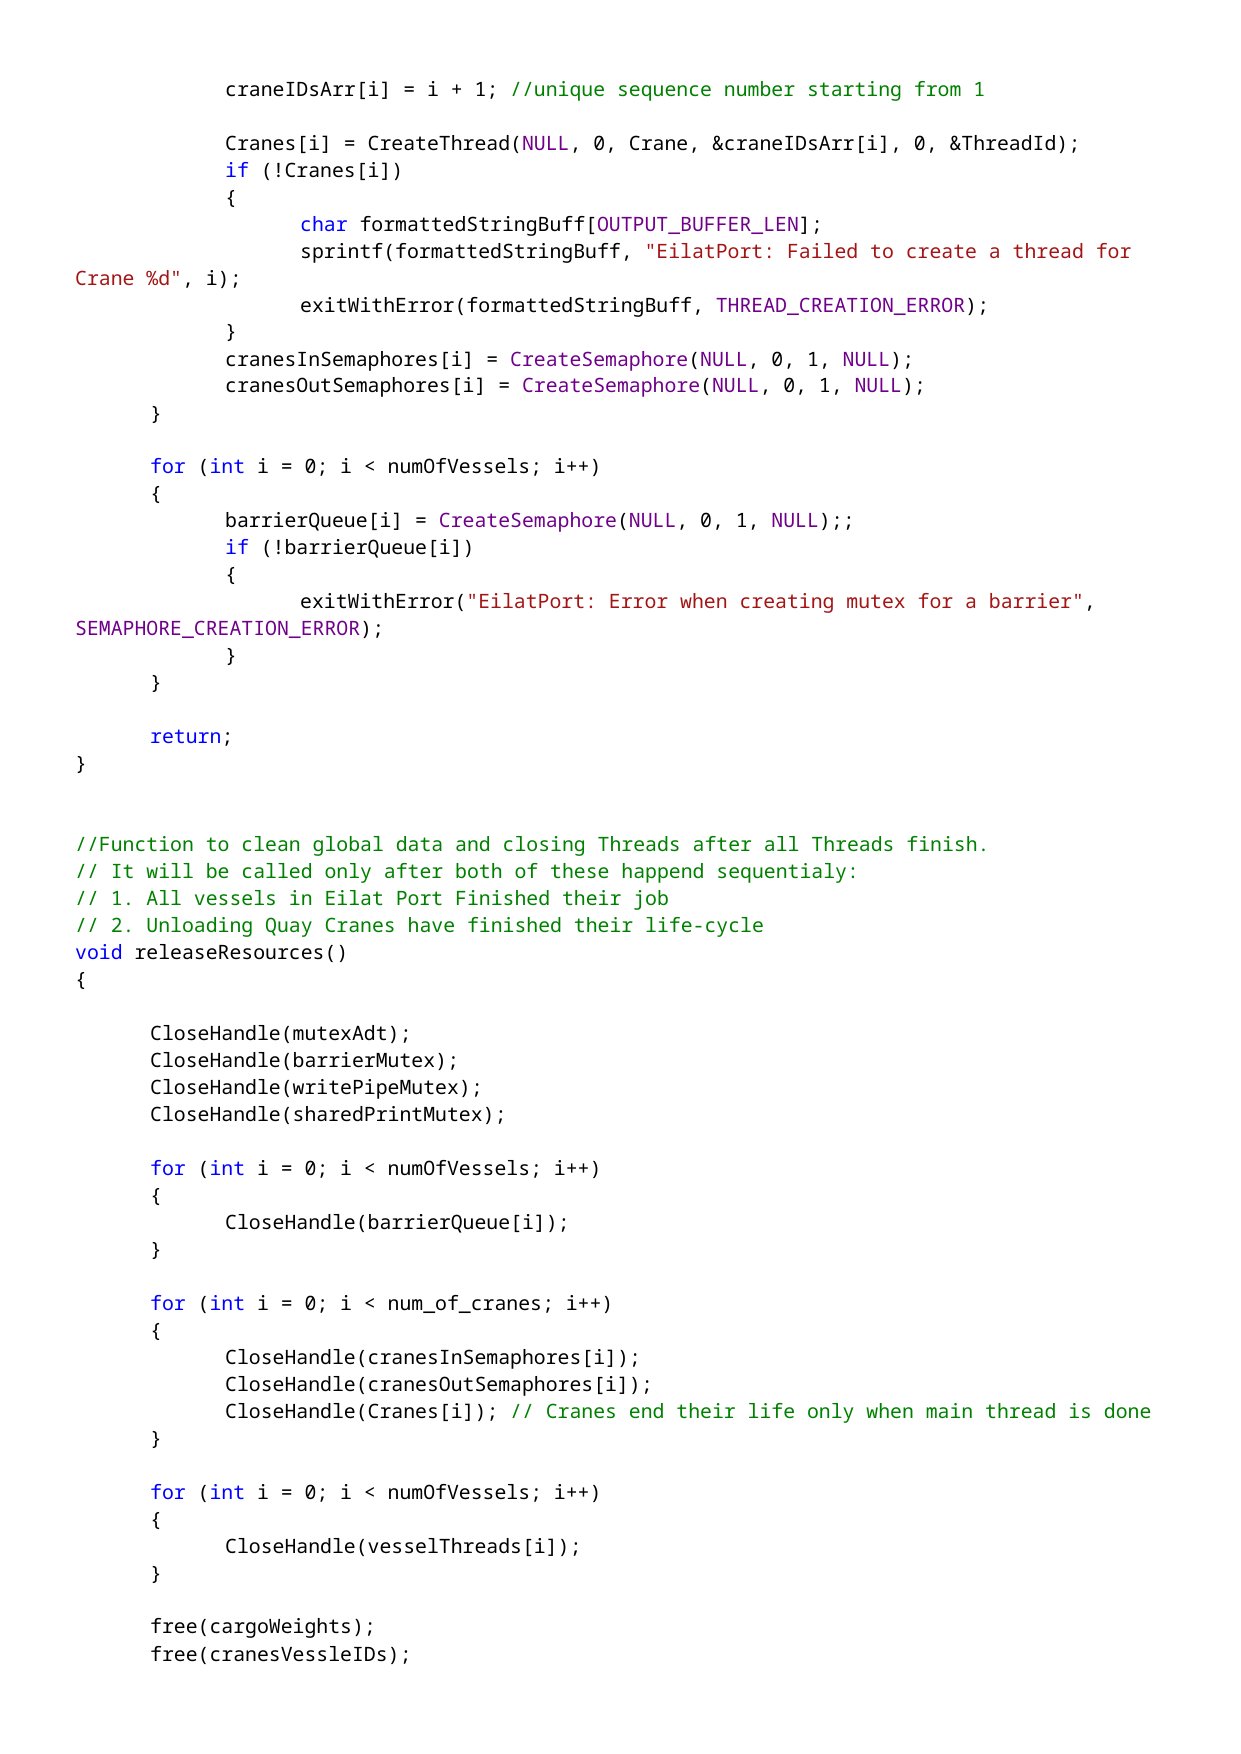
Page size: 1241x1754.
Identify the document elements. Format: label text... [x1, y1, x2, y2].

text CloseHandle(writePipeMutex); [75, 1073, 1165, 1100]
text CloseHandle(barrierQueue[i]); [75, 1208, 1165, 1235]
text free(cranesVessleIDs); [75, 1640, 1165, 1667]
text CloseHandle(cranesInSemaphores[i]); [75, 1343, 1165, 1370]
text for (int i = 0; i < numOfVessels; i++) [75, 1478, 1165, 1505]
text cranesInSemaphores[i] = CreateSemaphore(NULL, 0, 1, NULL); [75, 345, 1165, 372]
text } [75, 1424, 1165, 1451]
text barrierQueue[i] = CreateSemaphore(NULL, 0, 1, NULL);; [75, 507, 1165, 534]
text // 1. All vessels in Eilat Port Finished their job [75, 884, 1165, 911]
text } [75, 399, 1165, 426]
text sprintf(formattedStringBuff, "EilatPort: Failed to create a thread for Crane %d", i); [75, 237, 1165, 291]
text } [75, 1235, 1165, 1262]
text } [75, 1559, 1165, 1586]
text { [75, 965, 1165, 992]
text CloseHandle(barrierMutex); [75, 1046, 1165, 1073]
text for (int i = 0; i < num_of_cranes; i++) [75, 1289, 1165, 1316]
text cranesOutSemaphores[i] = CreateSemaphore(NULL, 0, 1, NULL); [75, 372, 1165, 399]
text { [75, 1181, 1165, 1208]
text // It will be called only after both of these happend sequentialy: [75, 857, 1165, 884]
text return; [75, 722, 1165, 749]
text CloseHandle(Cranes[i]); // Cranes end their life only when main thread is done [75, 1397, 1165, 1424]
text //Function to clean global data and closing Threads after all Threads finish. [75, 830, 1165, 857]
text CloseHandle(mutexAdt); [75, 1019, 1165, 1046]
text { [75, 1316, 1165, 1343]
text { [75, 183, 1165, 210]
text { [75, 480, 1165, 507]
text { [75, 1505, 1165, 1532]
text free(cargoWeights); [75, 1613, 1165, 1640]
text CloseHandle(vesselThreads[i]); [75, 1532, 1165, 1559]
text Cranes[i] = CreateThread(NULL, 0, Crane, &craneIDsArr[i], 0, &ThreadId); [75, 129, 1165, 156]
text void releaseResources() [75, 938, 1165, 965]
text if (!barrierQueue[i]) [75, 534, 1165, 561]
text } [75, 749, 1165, 776]
text } [75, 668, 1165, 696]
text for (int i = 0; i < numOfVessels; i++) [75, 1154, 1165, 1181]
text char formattedStringBuff[OUTPUT_BUFFER_LEN]; [75, 210, 1165, 237]
text { [75, 561, 1165, 588]
text } [75, 318, 1165, 345]
text exitWithError(formattedStringBuff, THREAD_CREATION_ERROR); [75, 291, 1165, 318]
text craneIDsArr[i] = i + 1; //unique sequence number starting from 1 [75, 75, 1165, 102]
text exitWithError("EilatPort: Error when creating mutex for a barrier", SEMAPHORE_CREATION_ERROR); [75, 588, 1165, 642]
text if (!Cranes[i]) [75, 156, 1165, 183]
text // 2. Unloading Quay Cranes have finished their life-cycle [75, 911, 1165, 938]
text for (int i = 0; i < numOfVessels; i++) [75, 453, 1165, 480]
text CloseHandle(cranesOutSemaphores[i]); [75, 1370, 1165, 1397]
text } [75, 642, 1165, 668]
text CloseHandle(sharedPrintMutex); [75, 1100, 1165, 1127]
